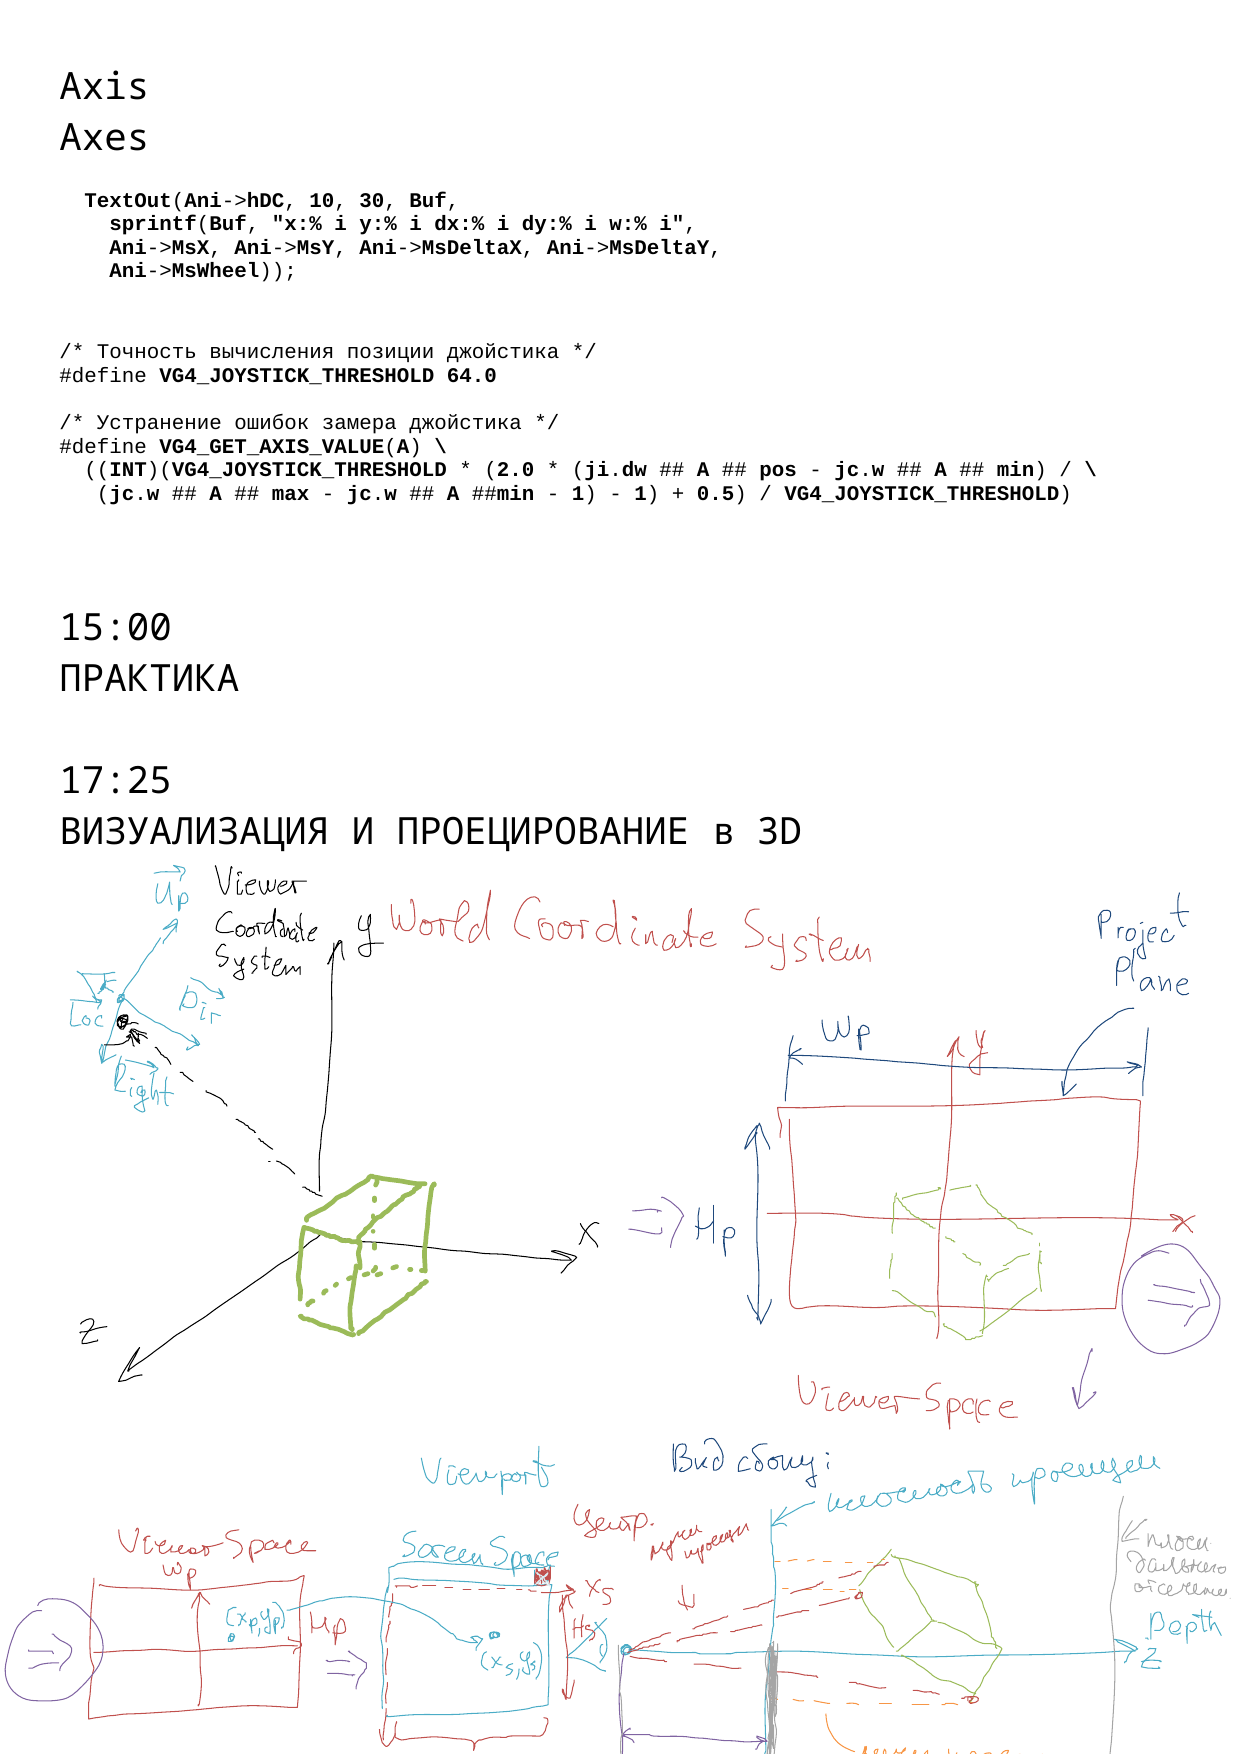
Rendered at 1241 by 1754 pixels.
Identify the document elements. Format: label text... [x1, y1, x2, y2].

text ((INT)(VG4_JOYSTICK_THRESHOLD * (2.0 * (ji.dw ## A ## pos - jc.w ## A ## min) / \ [59, 459, 1181, 483]
text ПРАКТИКА [59, 651, 1181, 702]
text 15:00 [59, 600, 1181, 651]
text #define VG4_JOYSTICK_THRESHOLD 64.0 [59, 365, 1181, 388]
text Ani->MsX, Ani->MsY, Ani->MsDeltaX, Ani->MsDeltaY, [59, 237, 1181, 261]
text /* Устранение ошибок замера джойстика */ [59, 412, 1181, 436]
text Axes [59, 110, 1181, 161]
text (jc.w ## A ## max - jc.w ## A ##min - 1) - 1) + 0.5) / VG4_JOYSTICK_THRESHOLD) [59, 483, 1181, 507]
text Axis [59, 59, 1181, 110]
text /* Точность вычисления позиции джойстика */ [59, 341, 1181, 365]
text TextOut(Ani->hDC, 10, 30, Buf, [59, 189, 1181, 213]
text Ani->MsWheel)); [59, 261, 1181, 284]
text sprintf(Buf, "x:% i y:% i dx:% i dy:% i w:% i", [59, 213, 1181, 237]
text 17:25 [59, 753, 1181, 804]
text #define VG4_GET_AXIS_VALUE(A) \ [59, 436, 1181, 459]
text ВИЗУАЛИЗАЦИЯ И ПРОЕЦИРОВАНИЕ в 3D [59, 804, 1181, 855]
